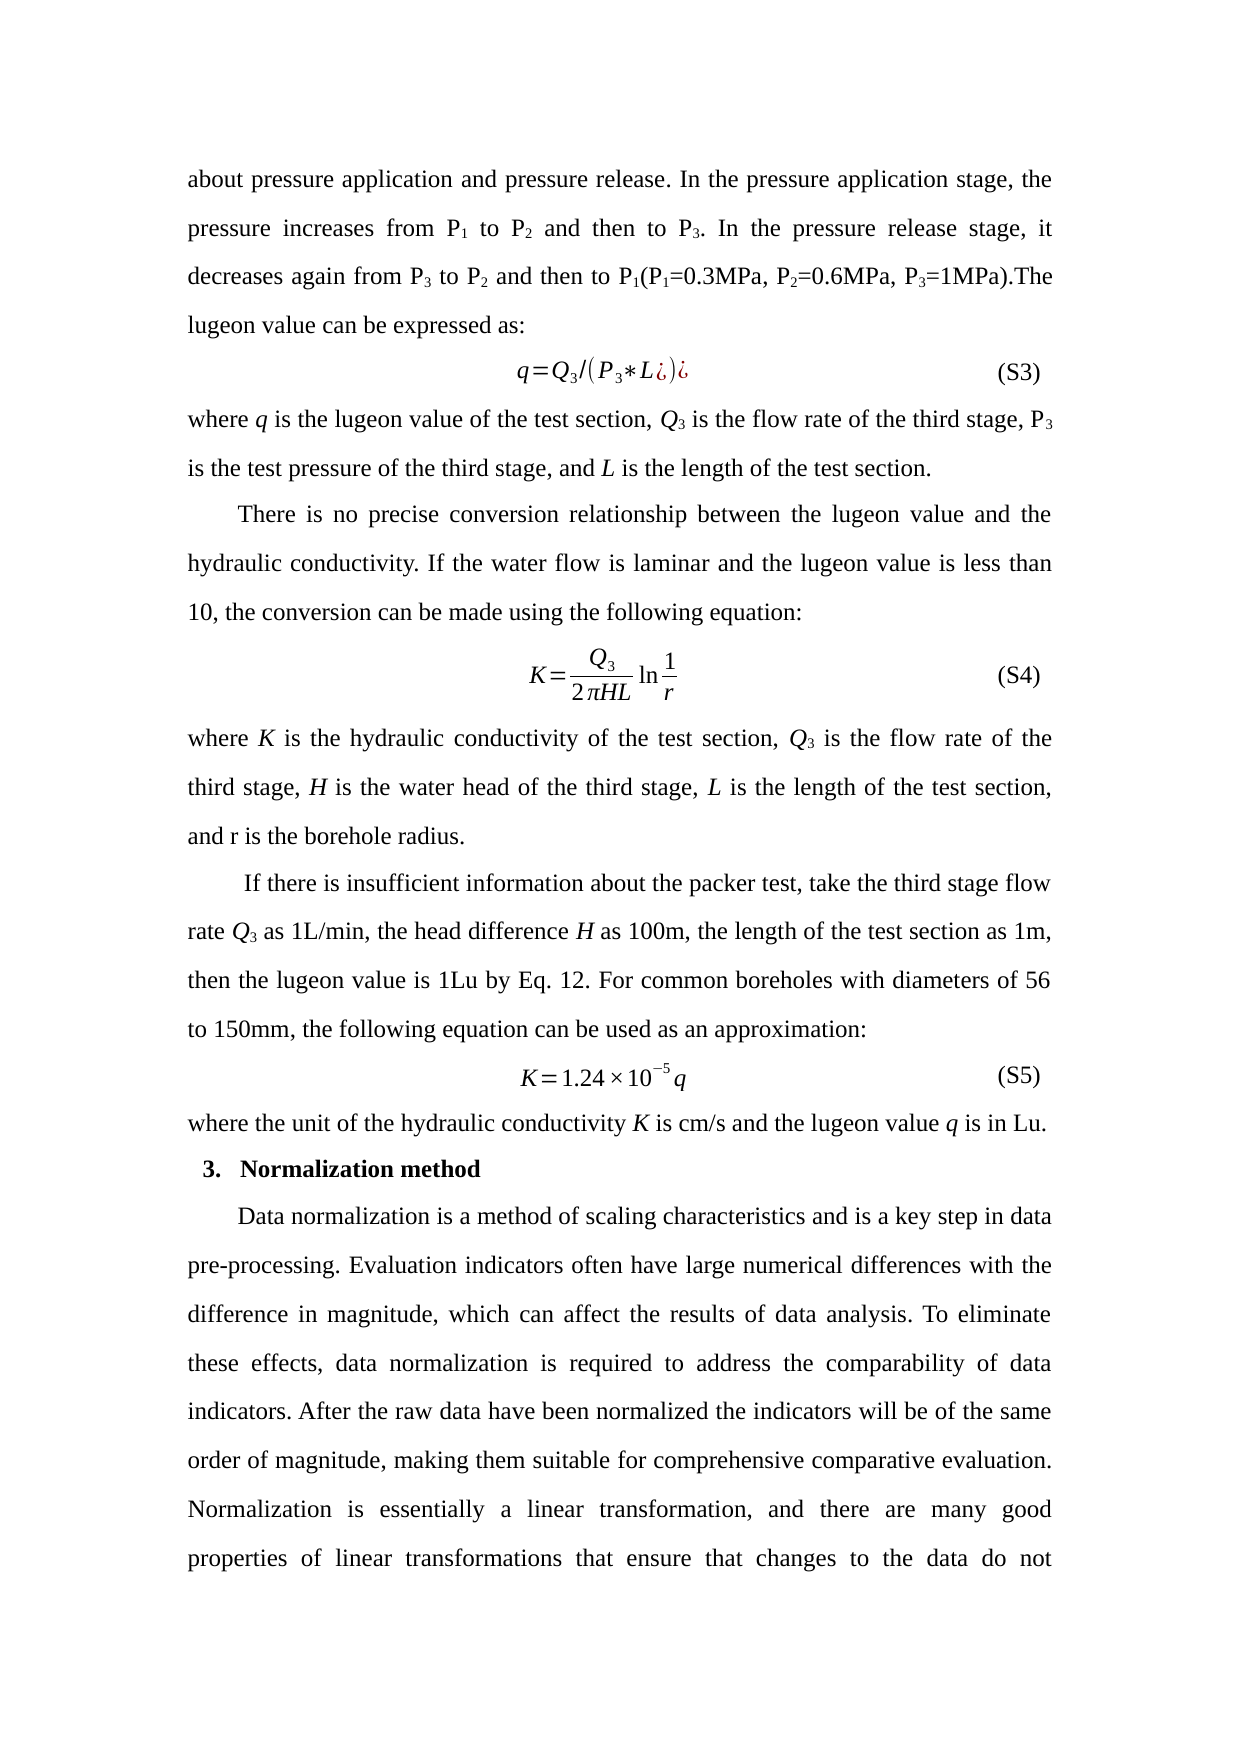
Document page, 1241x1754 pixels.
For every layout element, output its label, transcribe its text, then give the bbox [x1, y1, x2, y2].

text (S3) [187, 355, 1053, 388]
text where K is the hydraulic conductivity of the test section, Q3 is the flow rate of the third stage, H is the water head of the third stage, L is the length of the test section, and r is the borehole radius. [187, 721, 1053, 851]
text If there is insufficient information about the packer test, take the third stage flow rate Q3 as 1L/min, the head difference H as 100m, the length of the test section as 1m, then the lugeon value is 1Lu by Eq. 12. For common boreholes with diameters of 56 to 150mm, the following equation can be used as an approximation: [187, 866, 1053, 1044]
text There is no precise conversion relationship between the lugeon value and the hydraulic conductivity. If the water flow is laminar and the lugeon value is less than 10, the conversion can be made using the following equation: [187, 498, 1053, 628]
text (S4) [187, 642, 1053, 707]
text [187, 1199, 1053, 1573]
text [187, 162, 1053, 341]
list Normalization method [202, 1153, 1053, 1185]
text where the unit of the hydraulic conductivity K is cm/s and the lugeon value q is in Lu. [187, 1106, 1053, 1138]
text where q is the lugeon value of the test section, Q3 is the flow rate of the third stage, P3 is the test pressure of the third stage, and L is the length of the test section. [187, 402, 1053, 483]
text (S5) [187, 1059, 1053, 1091]
